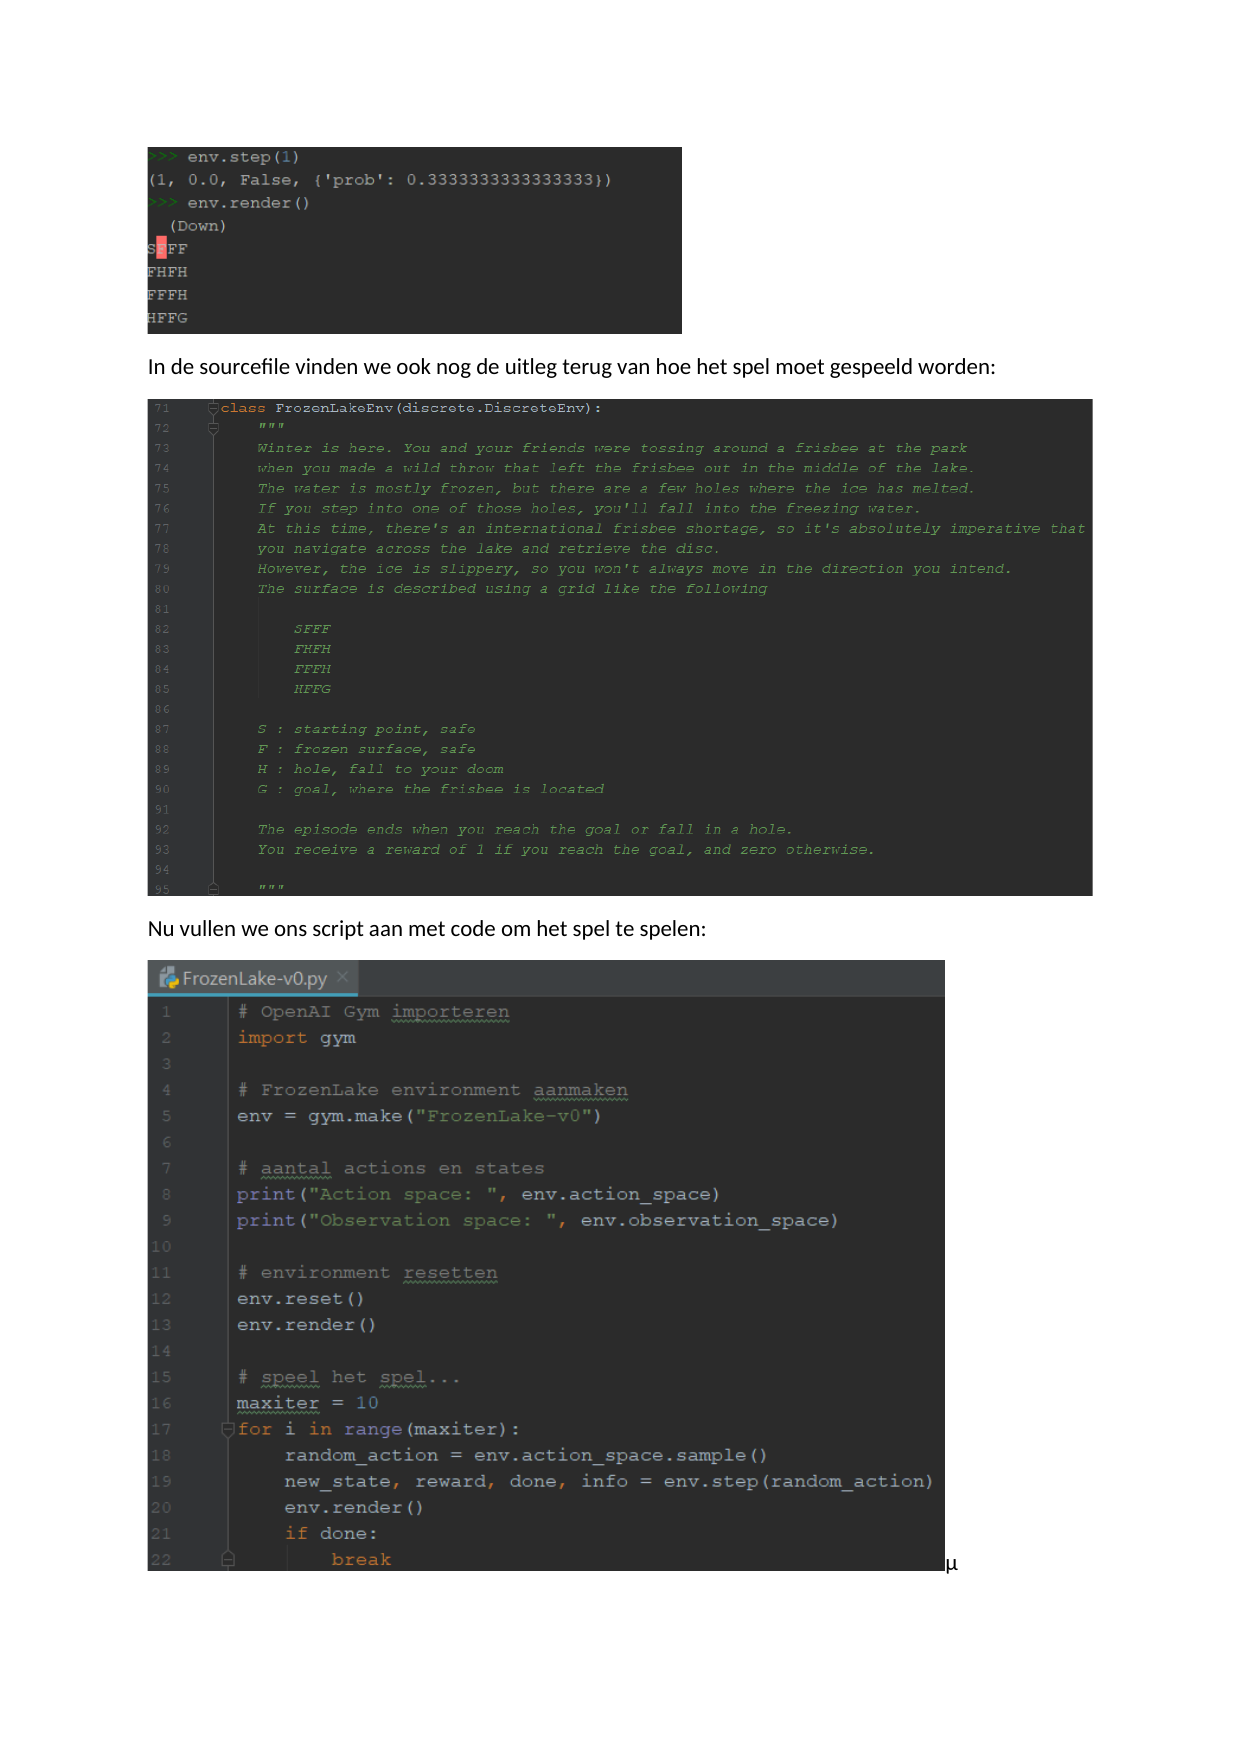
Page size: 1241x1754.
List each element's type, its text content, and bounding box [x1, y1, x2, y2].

text In de sourcefile vinden we ook nog de uitleg terug van hoe het spel moet gespeeld worden: [148, 352, 1093, 381]
picture [147, 399, 1093, 896]
picture [147, 147, 682, 334]
picture [147, 960, 945, 1571]
text Nu vullen we ons script aan met code om het spel te spelen: [148, 914, 1093, 942]
